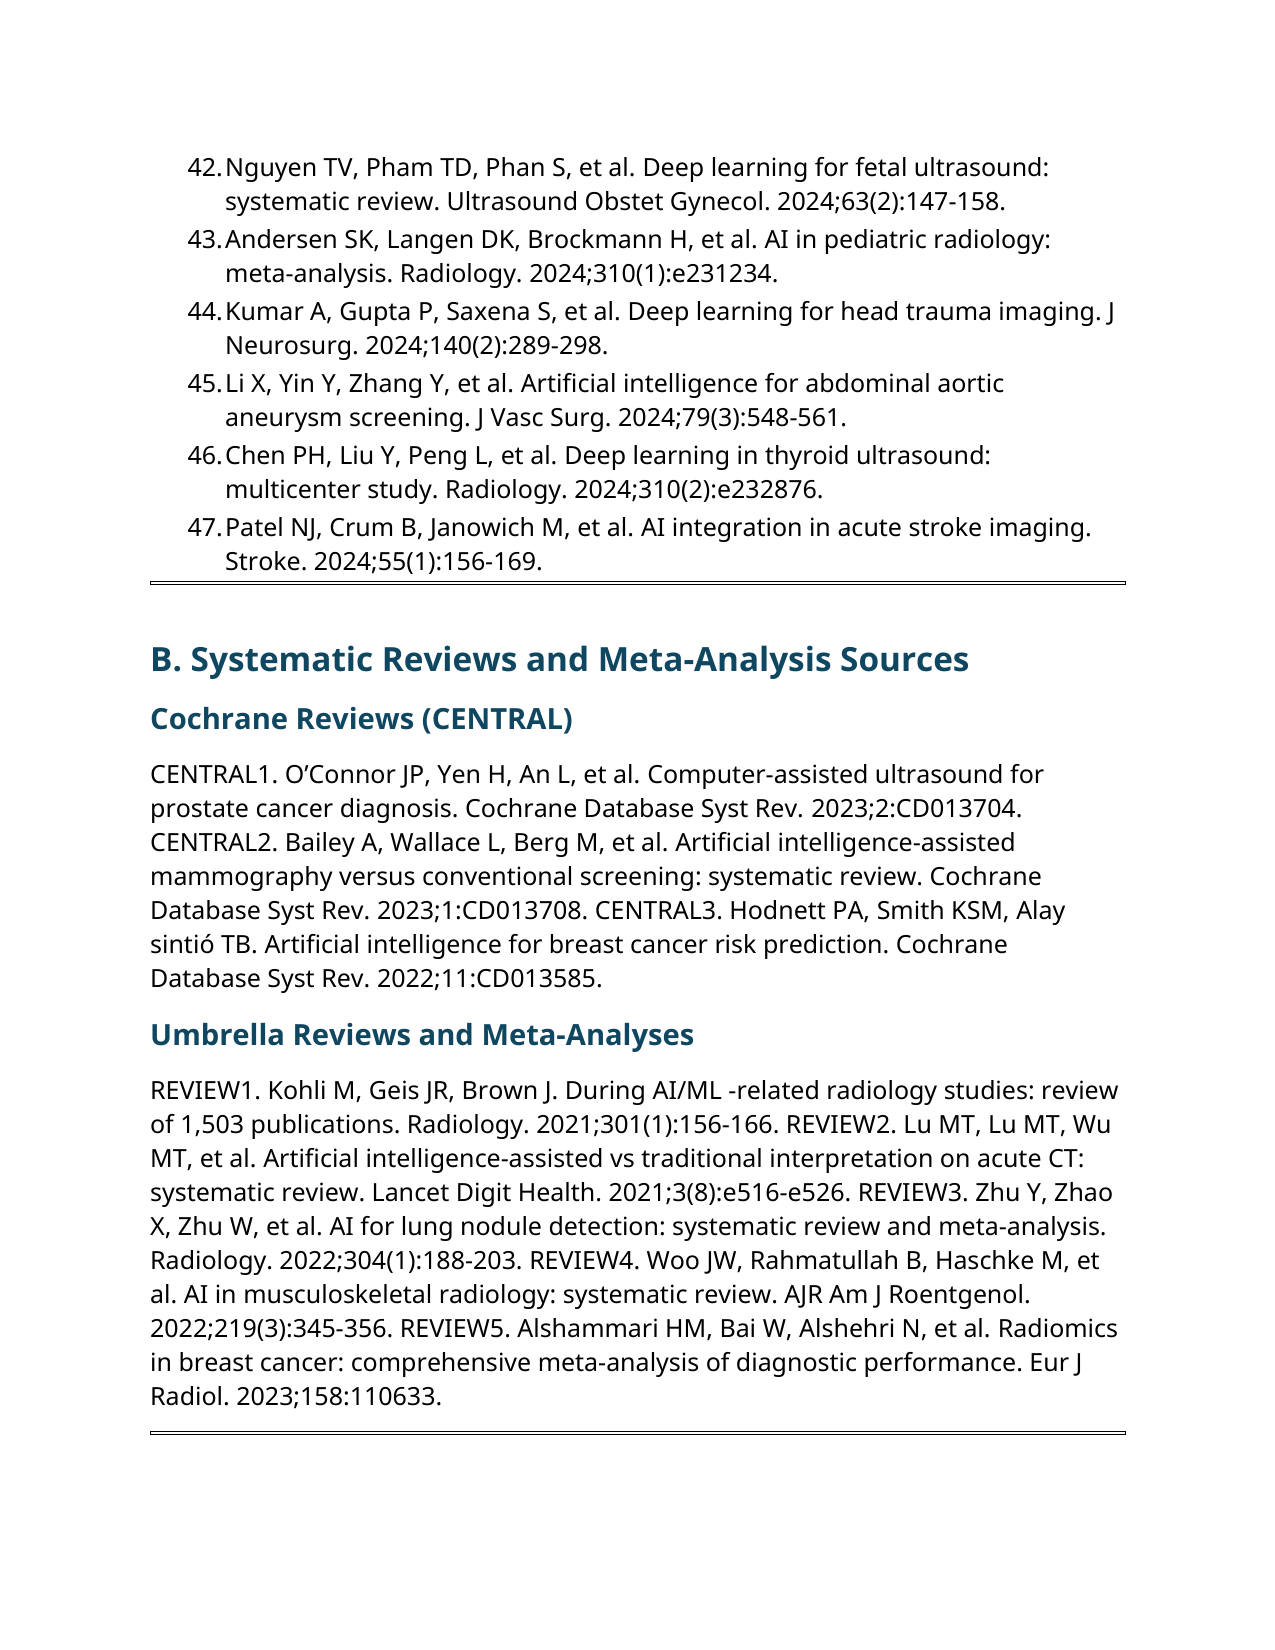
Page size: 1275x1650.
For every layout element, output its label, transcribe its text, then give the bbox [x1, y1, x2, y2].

subtitle Umbrella Reviews and Meta-Analyses [150, 1014, 1125, 1053]
subtitle B. Systematic Reviews and Meta-Analysis Sources [150, 636, 1125, 682]
list Nguyen TV, Pham TD, Phan S, et al. Deep learning for fetal ultrasound: systematic review. Ultrasound Obstet Gynecol. 2024;63(2):147-158. [187, 150, 1125, 218]
list Patel NJ, Crum B, Janowich M, et al. AI integration in acute stroke imaging. Stroke. 2024;55(1):156-169. [187, 509, 1125, 577]
list Chen PH, Liu Y, Peng L, et al. Deep learning in thyroid ultrasound: multicenter study. Radiology. 2024;310(2):e232876. [187, 437, 1125, 506]
text CENTRAL1. O’Connor JP, Yen H, An L, et al. Computer-assisted ultrasound for prostate cancer diagnosis. Cochrane Database Syst Rev. 2023;2:CD013704. CENTRAL2. Bailey A, Wallace L, Berg M, et al. Artificial intelligence-assisted mammography versus conventional screening: systematic review. Cochrane Database Syst Rev. 2023;1:CD013708. CENTRAL3. Hodnett PA, Smith KSM, Alay sintió TB. Artificial intelligence for breast cancer risk prediction. Cochrane Database Syst Rev. 2022;11:CD013585. [150, 757, 1125, 995]
list Andersen SK, Langen DK, Brockmann H, et al. AI in pediatric radiology: meta-analysis. Radiology. 2024;310(1):e231234. [187, 222, 1125, 290]
subtitle Cochrane Reviews (CENTRAL) [150, 698, 1125, 738]
list Li X, Yin Y, Zhang Y, et al. Artificial intelligence for abdominal aortic aneurysm screening. J Vasc Surg. 2024;79(3):548-561. [187, 366, 1125, 434]
text REVIEW1. Kohli M, Geis JR, Brown J. During AI/ML -related radiology studies: review of 1,503 publications. Radiology. 2021;301(1):156-166. REVIEW2. Lu MT, Lu MT, Wu MT, et al. Artificial intelligence-assisted vs traditional interpretation on acute CT: systematic review. Lancet Digit Health. 2021;3(8):e516-e526. REVIEW3. Zhu Y, Zhao X, Zhu W, et al. AI for lung nodule detection: systematic review and meta-analysis. Radiology. 2022;304(1):188-203. REVIEW4. Woo JW, Rahmatullah B, Haschke M, et al. AI in musculoskeletal radiology: systematic review. AJR Am J Roentgenol. 2022;219(3):345-356. REVIEW5. Alshammari HM, Bai W, Alshehri N, et al. Radiomics in breast cancer: comprehensive meta-analysis of diagnostic performance. Eur J Radiol. 2023;158:110633. [150, 1072, 1125, 1413]
list Kumar A, Gupta P, Saxena S, et al. Deep learning for head trauma imaging. J Neurosurg. 2024;140(2):289-298. [187, 294, 1125, 362]
